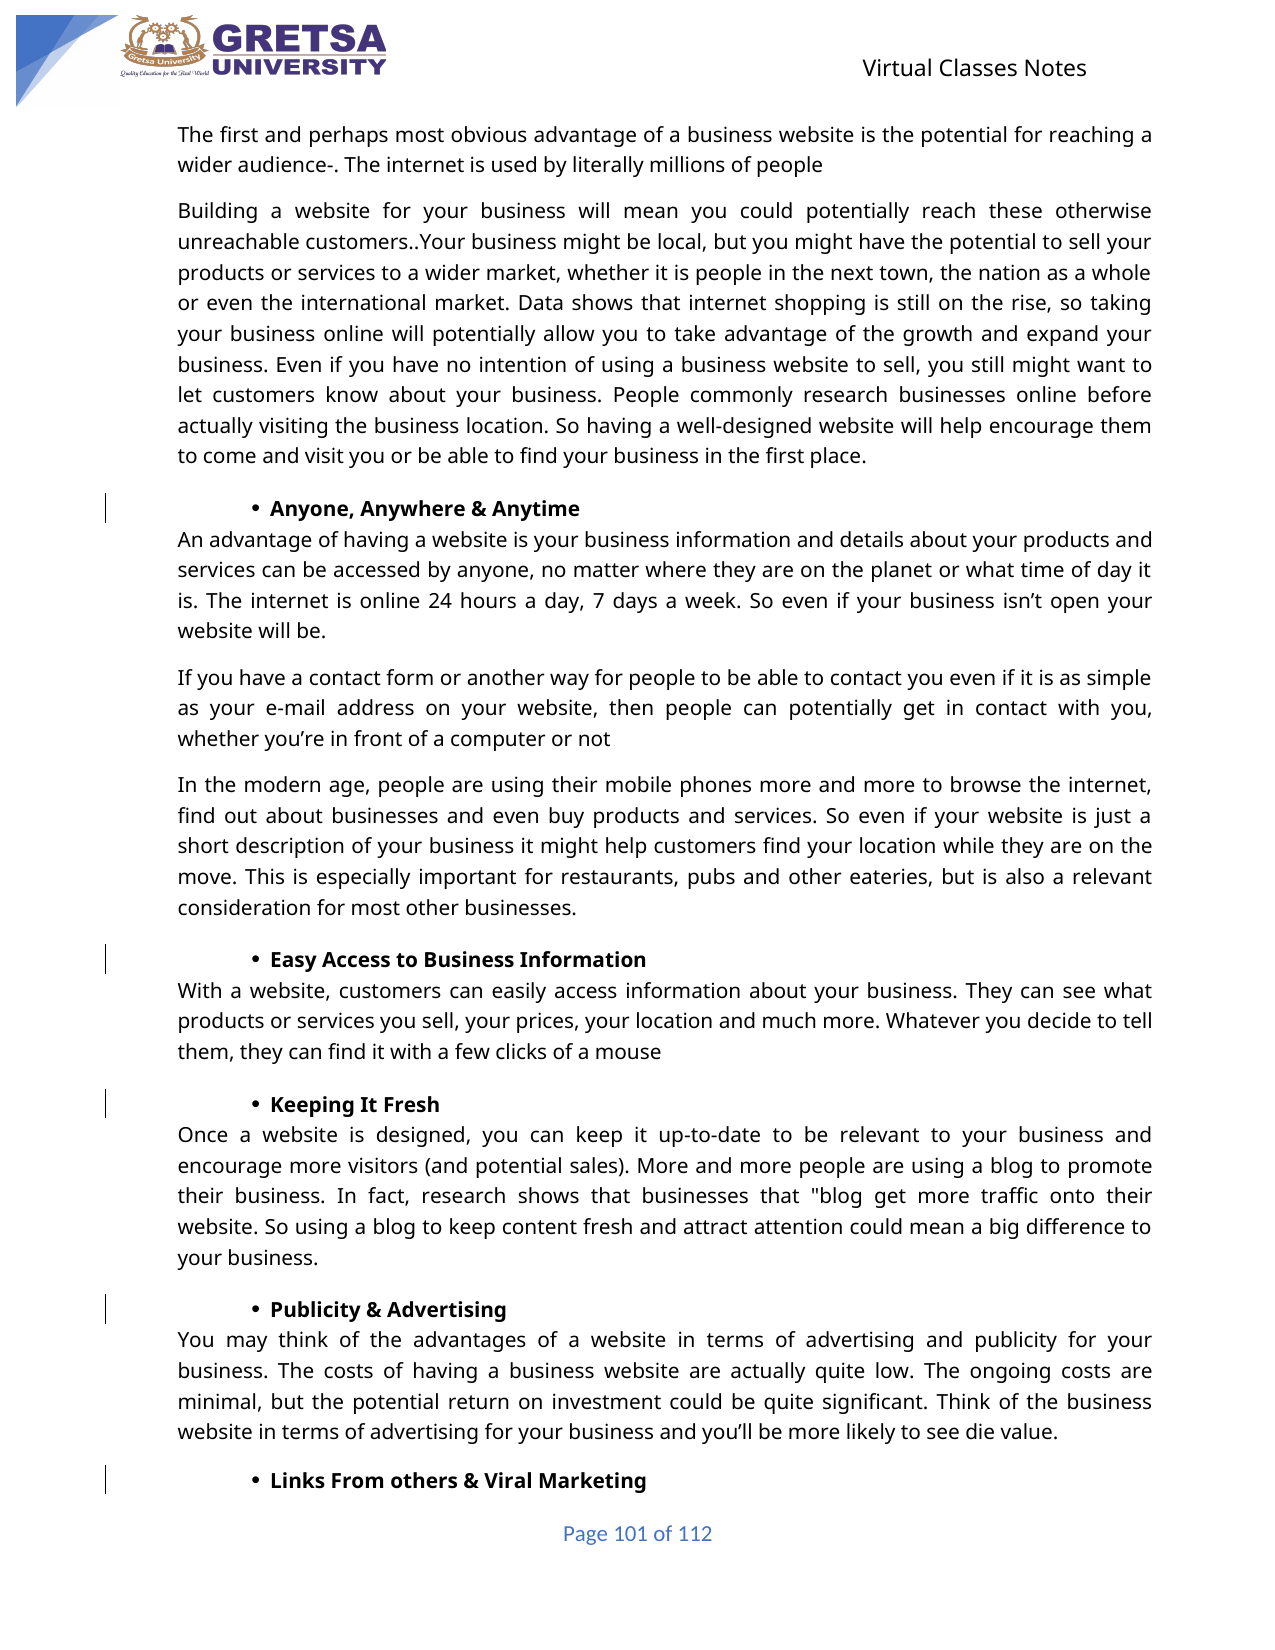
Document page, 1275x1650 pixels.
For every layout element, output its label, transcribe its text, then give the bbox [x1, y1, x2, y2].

text An advantage of having a website is your business information and details about your products and services can be accessed by anyone, no matter where they are on the planet or what time of day it is. The internet is online 24 hours a day, 7 days a week. So even if your business isn’t open your website will be. [177, 525, 1154, 645]
list Links From others & Viral Marketing [251, 1465, 1155, 1494]
picture [16, 15, 387, 108]
text Once a website is designed, you can keep it up-to-date to be relevant to your business and encourage more visitors (and potential sales). More and more people are using a blog to promote their business. In fact, research shows that businesses that "blog get more traffic onto their website. So using a blog to keep content fresh and attract attention could mean a big difference to your business. [177, 1120, 1154, 1271]
list Keeping It Fresh [251, 1088, 1155, 1118]
text Building a website for your business will mean you could potentially reach these otherwise unreachable customers..Your business might be local, but you might have the potential to sell your products or services to a wider market, whether it is people in the next town, the nation as a whole or even the international market. Data shows that internet shopping is still on the rise, so taking your business online will potentially allow you to take advantage of the growth and expand your business. Even if you have no intention of using a business website to sell, you still might want to let customers know about your business. People commonly research businesses online before actually visiting the business location. So having a well-designed website will help encourage them to come and visit you or be able to find your business in the first place. [177, 197, 1154, 470]
text You may think of the advantages of a website in terms of advertising and publicity for your business. The costs of having a business website are actually quite low. The ongoing costs are minimal, but the potential return on investment could be quite significant. Think of the business website in terms of advertising for your business and you’ll be more likely to see die value. [177, 1326, 1154, 1446]
text With a website, customers can easily access information about your business. They can see what products or services you sell, your prices, your location and much more. Whatever you decide to tell them, they can find it with a few clicks of a mouse [177, 976, 1154, 1066]
text In the modern age, people are using their mobile phones more and more to browse the internet, find out about businesses and even buy products and services. So even if your website is just a short description of your business it might help customers find your location while they are on the move. This is especially important for restaurants, pubs and other eateries, but is also a relevant consideration for most other businesses. [177, 770, 1154, 921]
text The first and perhaps most obvious advantage of a business website is the potential for reaching a wider audience-. The internet is used by literally millions of people [177, 120, 1154, 179]
list Easy Access to Business Information [251, 944, 1155, 974]
list Publicity & Advertising [251, 1294, 1155, 1324]
list Anyone, Anywhere & Anytime [251, 493, 1155, 523]
text If you have a contact form or another way for people to be able to contact you even if it is as simple as your e-mail address on your website, then people can potentially get in contact with you, whether you’re in front of a computer or not [177, 663, 1154, 753]
